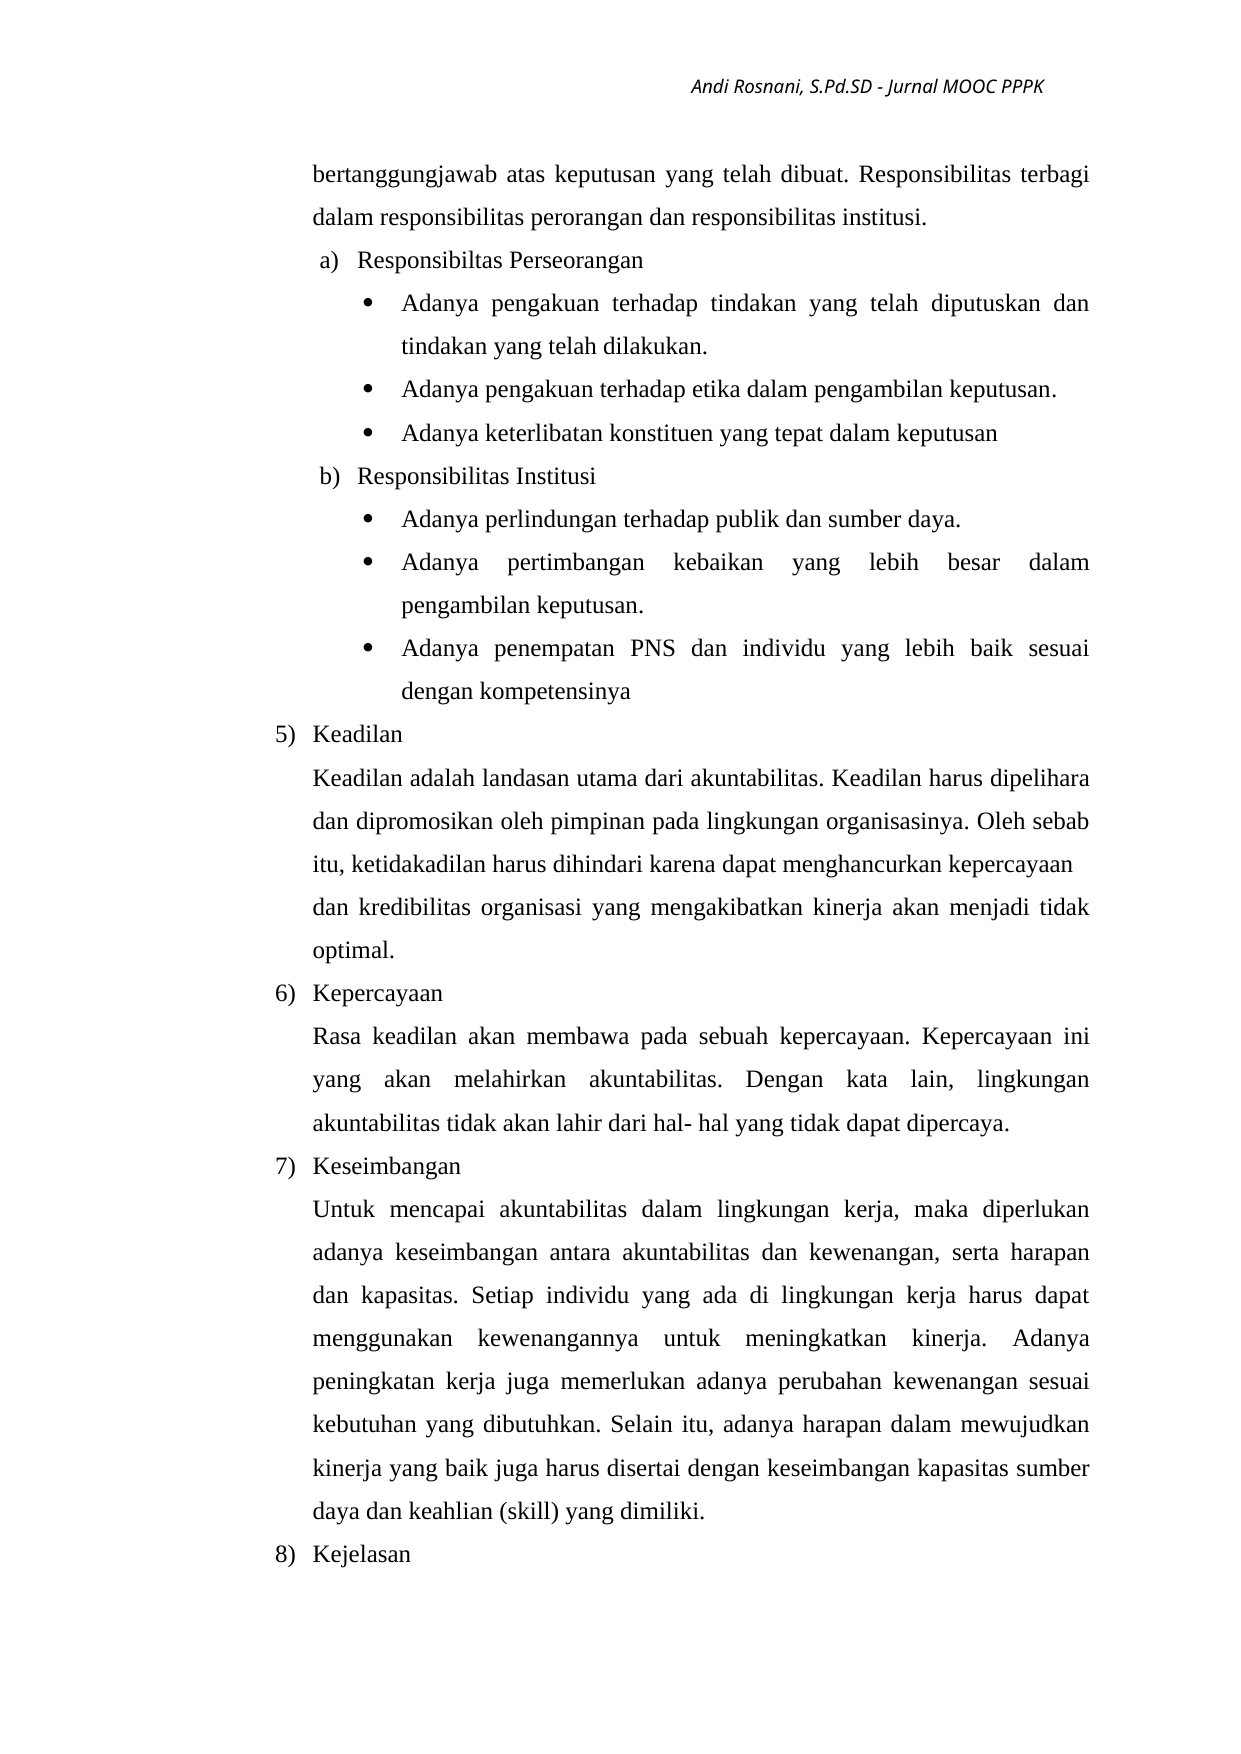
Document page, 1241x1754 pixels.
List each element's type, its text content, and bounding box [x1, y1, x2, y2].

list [312, 159, 1090, 231]
list dan kredibilitas organisasi yang mengakibatkan kinerja akan menjadi tidak optimal. [312, 892, 1090, 964]
list Kepercayaan [275, 978, 1090, 1007]
list Adanya keterlibatan konstituen yang tepat dalam keputusan [363, 418, 1090, 446]
list Responsibiltas Perseorangan [319, 245, 1090, 274]
list Adanya pengakuan terhadap tindakan yang telah diputuskan dan tindakan yang telah dilakukan. [363, 288, 1090, 360]
list Adanya perlindungan terhadap publik dan sumber daya. [363, 504, 1090, 533]
list Adanya penempatan PNS dan individu yang lebih baik sesuai dengan kompetensinya [363, 633, 1090, 705]
list Keadilan adalah landasan utama dari akuntabilitas. Keadilan harus dipelihara dan dipromosikan oleh pimpinan pada lingkungan organisasinya. Oleh sebab itu, ketidakadilan harus dihindari karena dapat menghancurkan kepercayaan [312, 763, 1090, 878]
list Adanya pengakuan terhadap etika dalam pengambilan keputusan. [363, 374, 1090, 403]
list Keadilan [275, 719, 1090, 748]
list Adanya pertimbangan kebaikan yang lebih besar dalam pengambilan keputusan. [363, 547, 1090, 619]
list Kejelasan [275, 1539, 1090, 1568]
list Responsibilitas Institusi [319, 461, 1090, 489]
list Untuk mencapai akuntabilitas dalam lingkungan kerja, maka diperlukan adanya keseimbangan antara akuntabilitas dan kewenangan, serta harapan dan kapasitas. Setiap individu yang ada di lingkungan kerja harus dapat menggunakan kewenangannya untuk meningkatkan kinerja. Adanya peningkatan kerja juga memerlukan adanya perubahan kewenangan sesuai kebutuhan yang dibutuhkan. Selain itu, adanya harapan dalam mewujudkan kinerja yang baik juga harus disertai dengan keseimbangan kapasitas sumber daya dan keahlian (skill) yang dimiliki. [312, 1194, 1090, 1524]
list Rasa keadilan akan membawa pada sebuah kepercayaan. Kepercayaan ini yang akan melahirkan akuntabilitas. Dengan kata lain, lingkungan akuntabilitas tidak akan lahir dari hal- hal yang tidak dapat dipercaya. [312, 1021, 1090, 1136]
list Keseimbangan [275, 1151, 1090, 1179]
